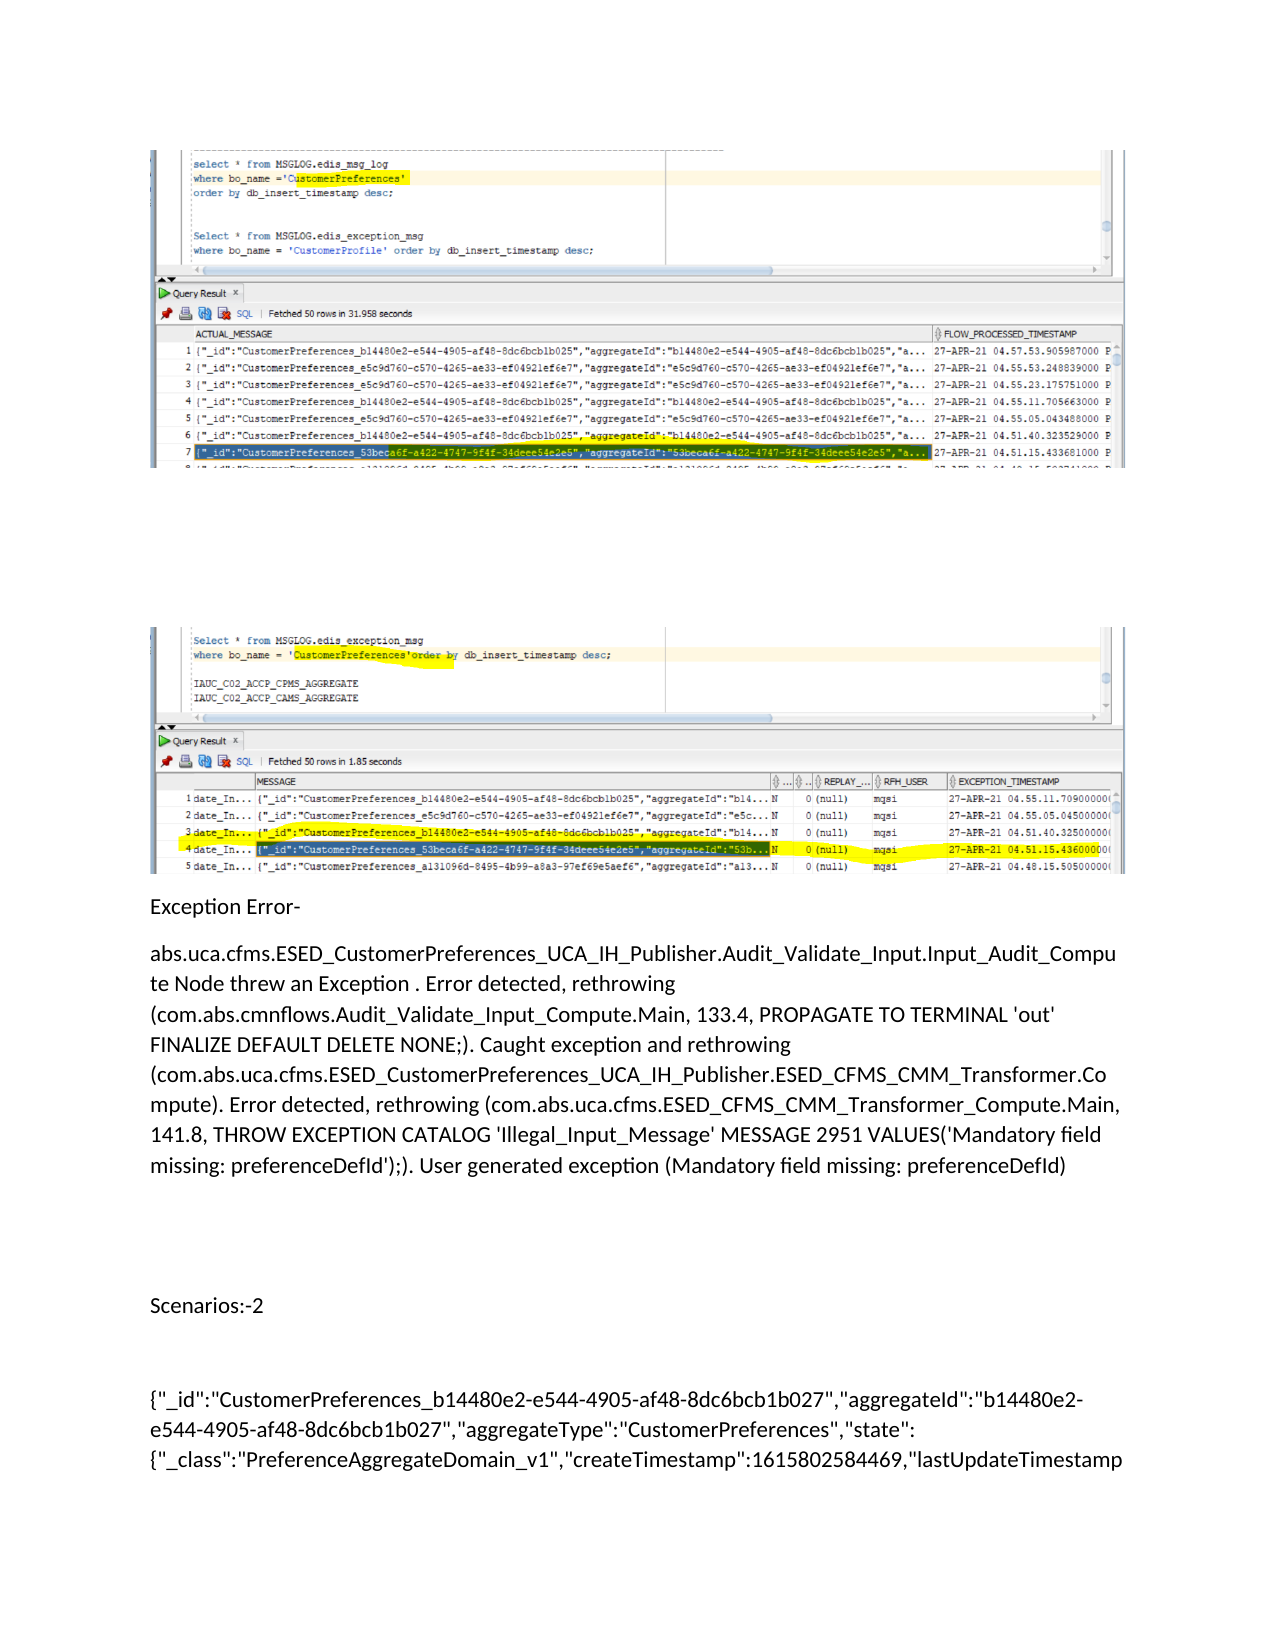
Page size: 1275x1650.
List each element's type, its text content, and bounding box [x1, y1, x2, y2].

picture [150, 627, 1125, 874]
text Scenarios:-2 [150, 1291, 1125, 1319]
text abs.uca.cfms.ESED_CustomerPreferences_UCA_IH_Publisher.Audit_Validate_Input.Input_Audit_Compute Node threw an Exception . Error detected, rethrowing (com.abs.cmnflows.Audit_Validate_Input_Compute.Main, 133.4, PROPAGATE TO TERMINAL 'out' FINALIZE DEFAULT DELETE NONE;). Caught exception and rethrowing (com.abs.uca.cfms.ESED_CustomerPreferences_UCA_IH_Publisher.ESED_CFMS_CMM_Transformer.Compute). Error detected, rethrowing (com.abs.uca.cfms.ESED_CFMS_CMM_Transformer_Compute.Main, 141.8, THROW EXCEPTION CATALOG 'Illegal_Input_Message' MESSAGE 2951 VALUES('Mandatory field missing: preferenceDefId');). User generated exception (Mandatory field missing: preferenceDefId) [150, 939, 1125, 1179]
picture [150, 150, 1125, 468]
text Exception Error- [150, 892, 1125, 921]
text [150, 1385, 1125, 1474]
